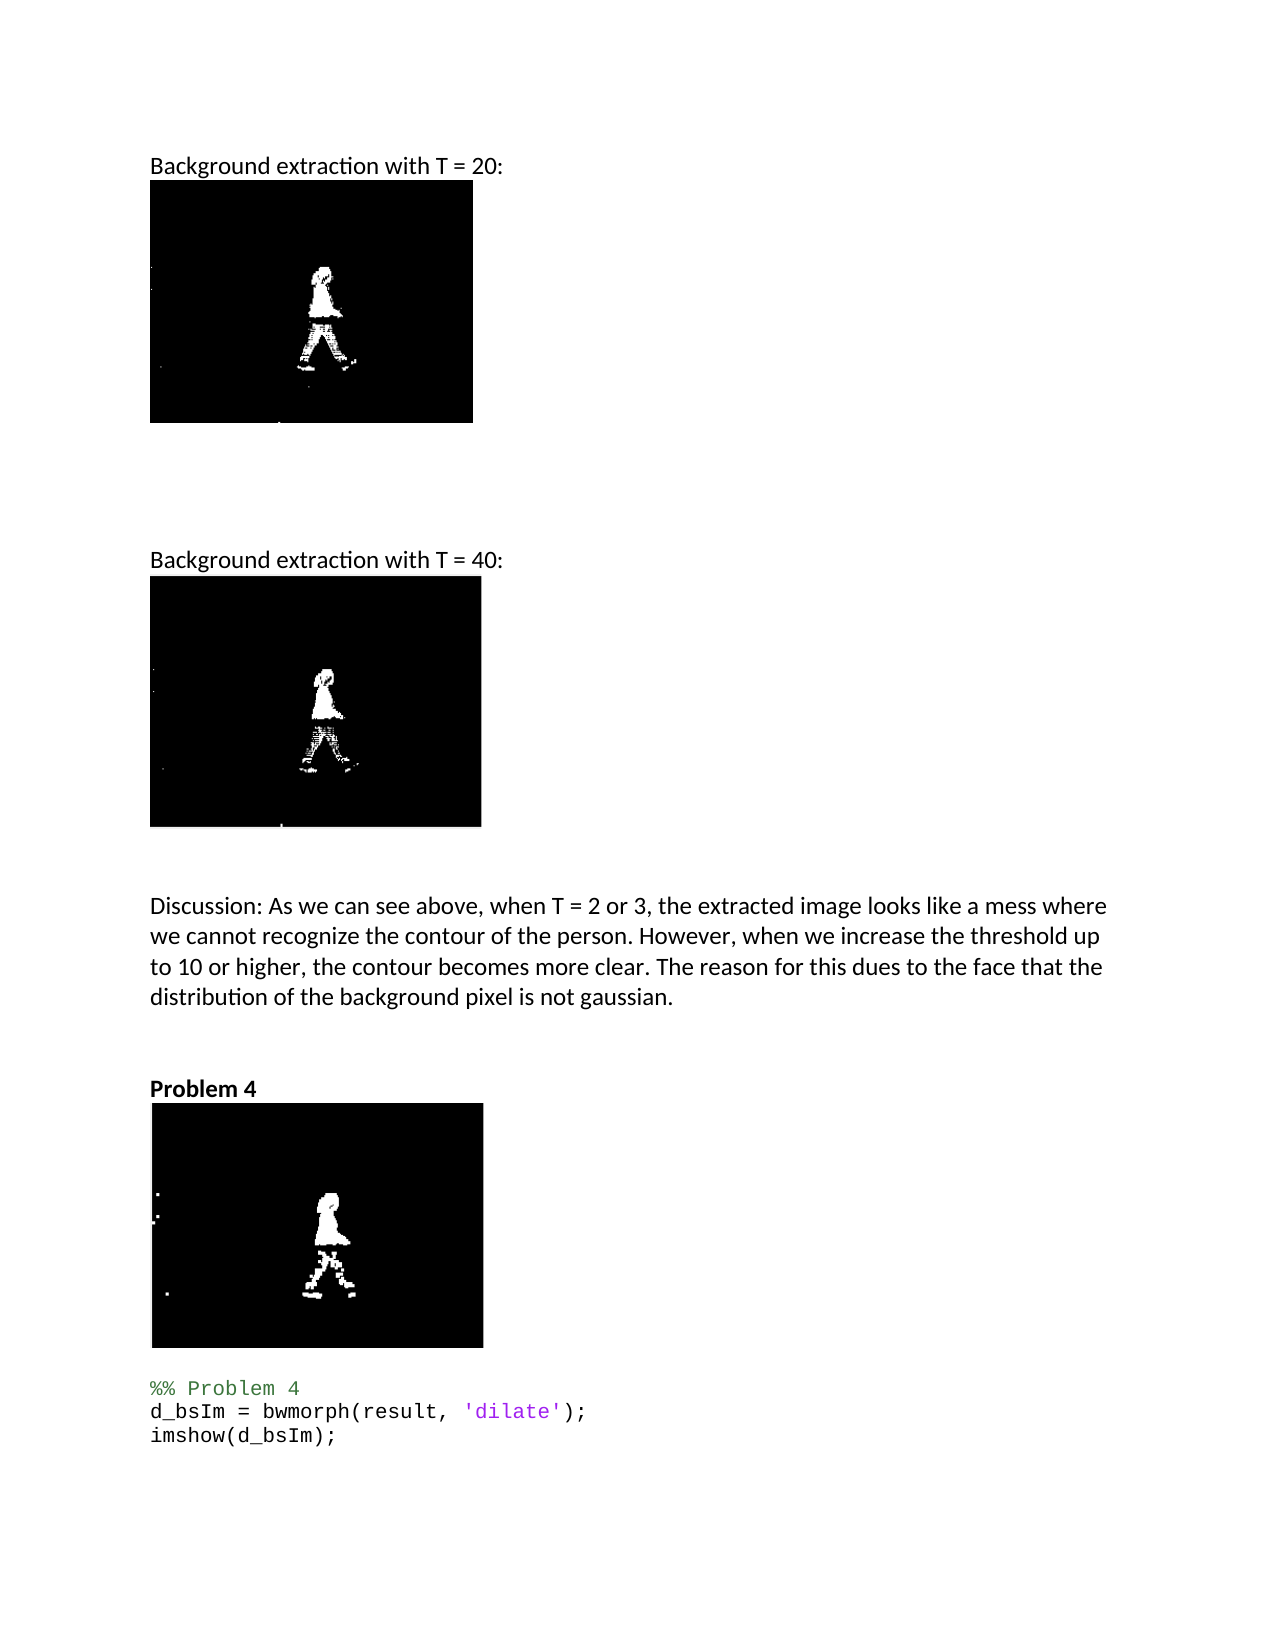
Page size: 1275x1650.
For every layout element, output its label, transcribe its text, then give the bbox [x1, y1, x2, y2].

text Problem 4 [150, 1073, 1125, 1104]
picture [150, 1103, 484, 1348]
text d_bsIm = bwmorph(result, 'dilate'); [150, 1402, 1125, 1425]
picture [150, 180, 473, 423]
text imshow(d_bsIm); [150, 1425, 1125, 1449]
text Discussion: As we can see above, when T = 2 or 3, the extracted image looks like a mess where we cannot recognize the contour of the person. However, when we increase the threshold up to 10 or higher, the contour becomes more clear. The reason for this dues to the face that the distribution of the background pixel is not gaussian. [150, 890, 1125, 1012]
picture [150, 574, 482, 829]
text %% Problem 4 [150, 1378, 1125, 1402]
text Background extraction with T = 40: [150, 544, 1125, 575]
text Background extraction with T = 20: [150, 150, 1125, 181]
